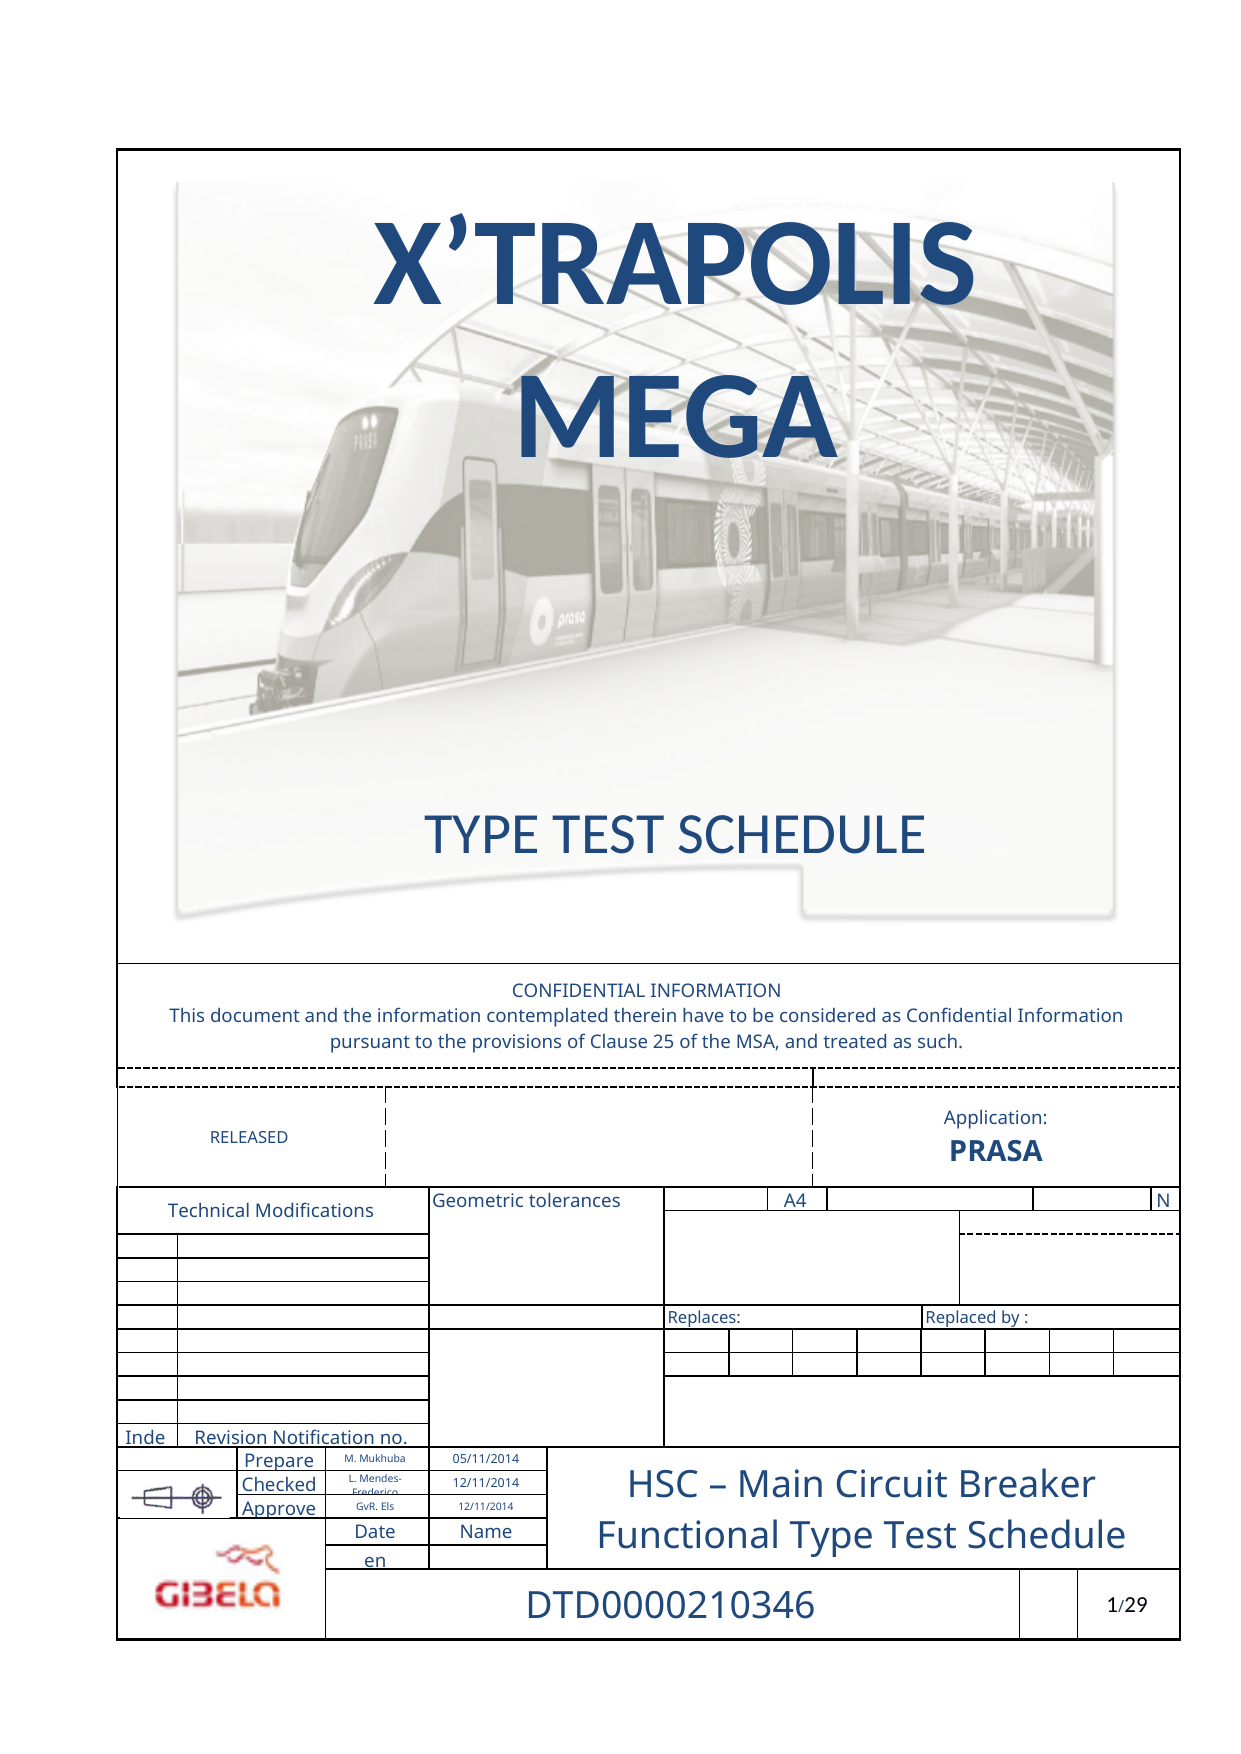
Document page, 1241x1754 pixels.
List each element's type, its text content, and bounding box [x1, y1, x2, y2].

table_cell [1034, 1188, 1150, 1210]
table_cell [665, 1330, 728, 1352]
table_cell [858, 1353, 920, 1375]
table_cell [1114, 1353, 1179, 1375]
table_cell Geometric tolerances [430, 1188, 663, 1304]
table_cell 12/11/2014 [430, 1495, 546, 1517]
table_cell [730, 1353, 792, 1375]
picture [169, 182, 1124, 929]
table_cell 05/11/2014 [430, 1448, 546, 1470]
picture [154, 1543, 285, 1613]
table_cell Approved [238, 1495, 325, 1517]
table_cell [665, 1353, 728, 1375]
table_cell [178, 1259, 428, 1281]
table_cell [118, 1282, 177, 1304]
table_cell 1/25 [1078, 1570, 1179, 1638]
table_cell [986, 1353, 1049, 1375]
table_cell [430, 1546, 546, 1568]
table_cell [1020, 1570, 1077, 1638]
table_cell [430, 1330, 663, 1446]
table_cell [828, 1188, 1032, 1210]
table_cell [814, 1067, 1179, 1086]
table_cell [118, 1377, 177, 1399]
table_cell A4 [768, 1188, 826, 1210]
table_cell [178, 1377, 428, 1399]
table_cell en [326, 1546, 428, 1568]
table_cell L. Mendes-Frederico [326, 1471, 428, 1493]
table_cell Checked [238, 1471, 325, 1493]
table_cell Name [430, 1519, 546, 1544]
table_cell [793, 1330, 856, 1352]
table_cell [118, 1235, 177, 1257]
table_cell [178, 1235, 428, 1257]
table_cell [858, 1330, 920, 1352]
table_cell Revision Notification no. [178, 1424, 428, 1446]
table_cell [178, 1282, 428, 1304]
table_cell [118, 1259, 177, 1281]
table_cell [118, 1448, 236, 1470]
table_cell [1050, 1330, 1113, 1352]
table_cell [178, 1353, 428, 1375]
table_cell [118, 1330, 177, 1352]
table_cell [1114, 1330, 1179, 1352]
table_cell [118, 1306, 177, 1328]
table_cell Date [326, 1519, 428, 1544]
table_cell GvR. Els [326, 1495, 428, 1517]
table_cell [178, 1306, 428, 1328]
table_cell [1050, 1353, 1113, 1375]
table_cell [118, 1401, 177, 1422]
table_cell N [1152, 1188, 1179, 1210]
table_cell [665, 1377, 1179, 1446]
table_cell [385, 1086, 813, 1186]
table_cell Application: PRASA [813, 1086, 1179, 1186]
table_cell [730, 1330, 792, 1352]
table_cell CONFIDENTIAL INFORMATION This document and the information contemplated therein have to be considered as Confidential Information pursuant to the provisions of Clause 25 of the MSA, and treated as such. [118, 964, 1179, 1067]
table_cell Replaced by : [923, 1306, 1179, 1328]
table_cell Prepared [238, 1448, 325, 1470]
table_cell [922, 1353, 984, 1375]
table_cell M. Mukhuba [326, 1448, 428, 1470]
table_cell [118, 1067, 812, 1086]
table_header [118, 151, 1179, 962]
table_cell [960, 1211, 1179, 1233]
table_cell [230, 1471, 236, 1517]
table_cell Replaces: [665, 1306, 921, 1328]
table_cell [793, 1353, 856, 1375]
table_cell [986, 1330, 1049, 1352]
table_cell [118, 1519, 325, 1638]
table_cell [118, 1353, 177, 1375]
table_cell Technical Modifications [118, 1187, 428, 1233]
table_cell [178, 1401, 428, 1422]
table_cell DTD0000210346 [326, 1570, 1019, 1638]
table_cell RELEASED [118, 1086, 385, 1186]
table_cell HSC – Main Circuit Breaker Functional Type Test Schedule [548, 1448, 1179, 1568]
table_cell Index [118, 1424, 177, 1446]
table_cell [960, 1233, 1179, 1304]
table_cell [665, 1188, 767, 1210]
picture [120, 1471, 230, 1518]
table_cell [178, 1330, 428, 1352]
table_cell [430, 1306, 663, 1328]
table_cell 12/11/2014 [430, 1471, 546, 1493]
table_cell [922, 1330, 984, 1352]
table_cell [665, 1211, 959, 1304]
